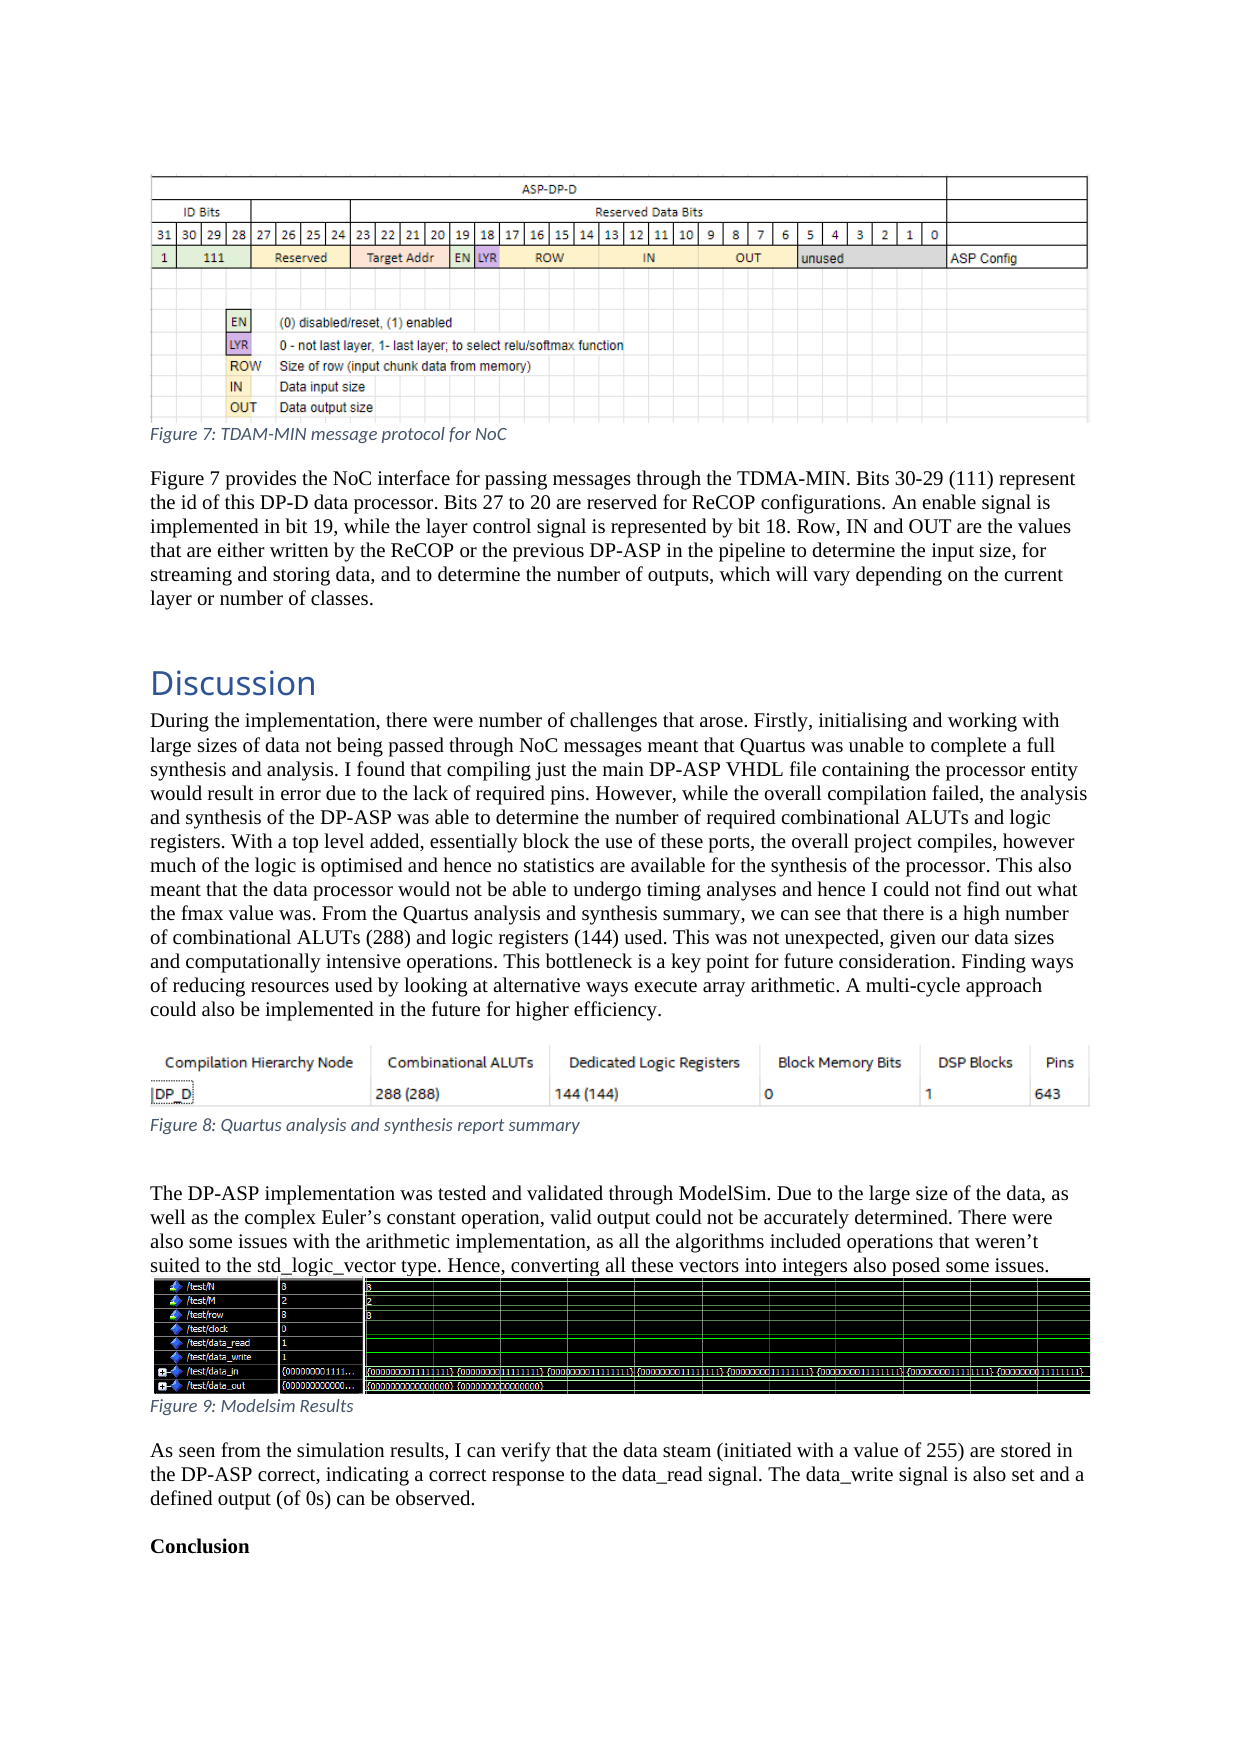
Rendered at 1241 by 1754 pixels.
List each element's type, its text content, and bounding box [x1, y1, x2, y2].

text Figure 7 provides the NoC interface for passing messages through the TDMA-MIN. Bits 30-29 (111) represent the id of this DP-D data processor. Bits 27 to 20 are reserved for ReCOP configurations. An enable signal is implemented in bit 19, while the layer control signal is represented by bit 18. Row, IN and OUT are the values that are either written by the ReCOP or the previous DP-ASP in the pipeline to determine the input size, for streaming and storing data, and to determine the number of outputs, which will vary depending on the current layer or number of classes. [150, 466, 1090, 610]
text Figure 7: TDAM-MIN message protocol for NoC [150, 423, 1090, 445]
text Conclusion [150, 1534, 1090, 1558]
text Figure 8: Quartus analysis and synthesis report summary [150, 1113, 1090, 1136]
text As seen from the simulation results, I can verify that the data steam (initiated with a value of 255) are stored in the DP-ASP correct, indicating a correct response to the data_read signal. The data_write signal is also set and a defined output (of 0s) can be observed. [150, 1438, 1090, 1510]
text During the implementation, there were number of challenges that arose. Firstly, initialising and working with large sizes of data not being passed through NoC messages meant that Quartus was unable to complete a full synthesis and analysis. I found that compiling just the main DP-ASP VHDL file containing the processor entity would result in error due to the lack of required pins. However, while the overall compilation failed, the analysis and synthesis of the DP-ASP was able to determine the number of required combinational ALUTs and logic registers. With a top level added, essentially block the use of these ports, the overall project compiles, however much of the logic is optimised and hence no statistics are available for the synthesis of the processor. This also meant that the data processor would not be able to undergo timing analyses and hence I could not find out what the fmax value was. From the Quartus analysis and synthesis summary, we can see that there is a high number of combinational ALUTs (288) and logic registers (144) used. This was not unexpected, given our data sizes and computationally intensive operations. This bottleneck is a key point for future consideration. Finding ways of reducing resources used by looking at alternative ways execute array arithmetic. A multi-cycle approach could also be implemented in the future for higher efficiency. [150, 708, 1090, 1021]
picture [150, 174, 1091, 423]
text The DP-ASP implementation was tested and validated through ModelSim. Due to the large size of the data, as well as the complex Euler’s constant operation, valid output could not be accurately determined. There were also some issues with the arithmetic implementation, as all the algorithms included operations that weren’t suited to the std_logic_vector type. Hence, converting all these vectors into integers also posed some issues. [150, 1181, 1090, 1276]
text Figure 9: Modelsim Results [150, 1394, 1090, 1417]
subtitle Discussion [150, 659, 1090, 705]
picture [150, 1045, 1091, 1113]
picture [150, 1276, 1091, 1394]
